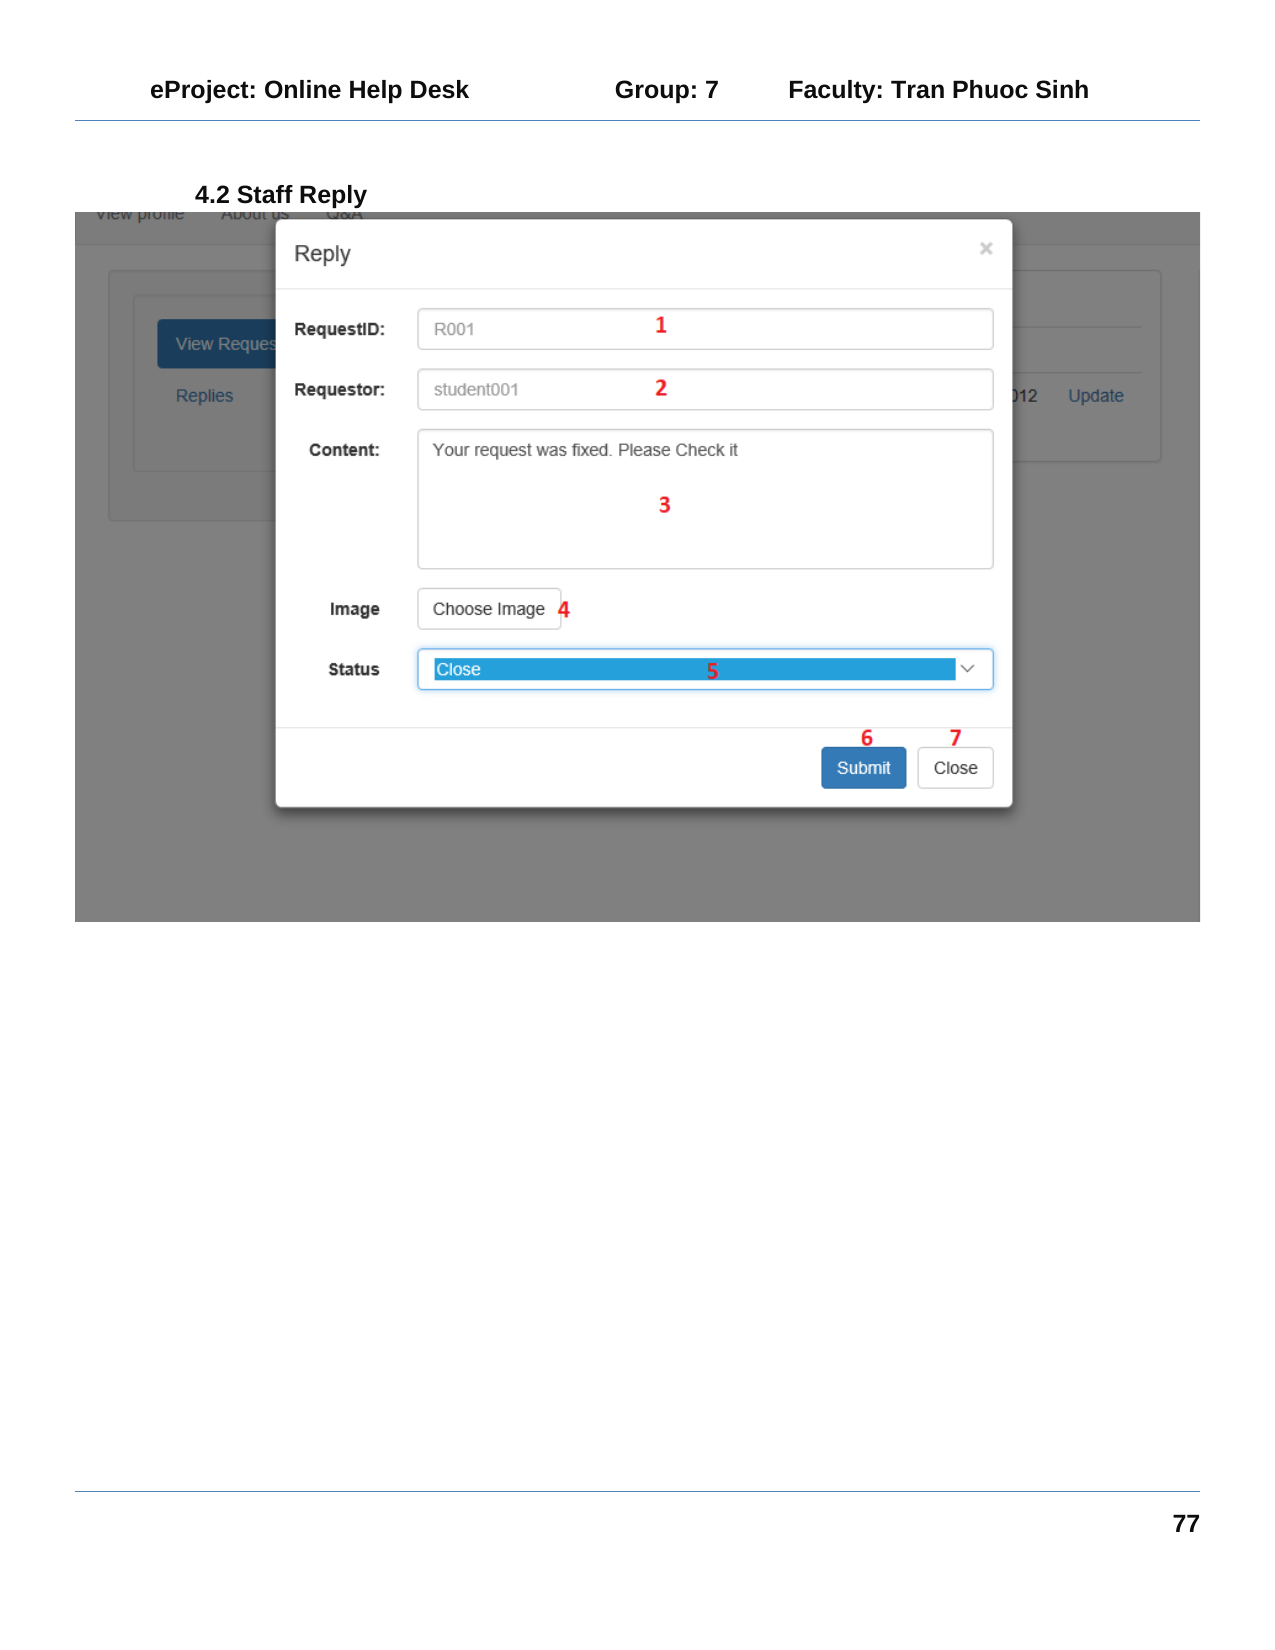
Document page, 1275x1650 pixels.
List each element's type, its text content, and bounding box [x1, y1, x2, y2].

subtitle 4.2 Staff Reply [195, 179, 1200, 208]
picture [75, 212, 1200, 922]
